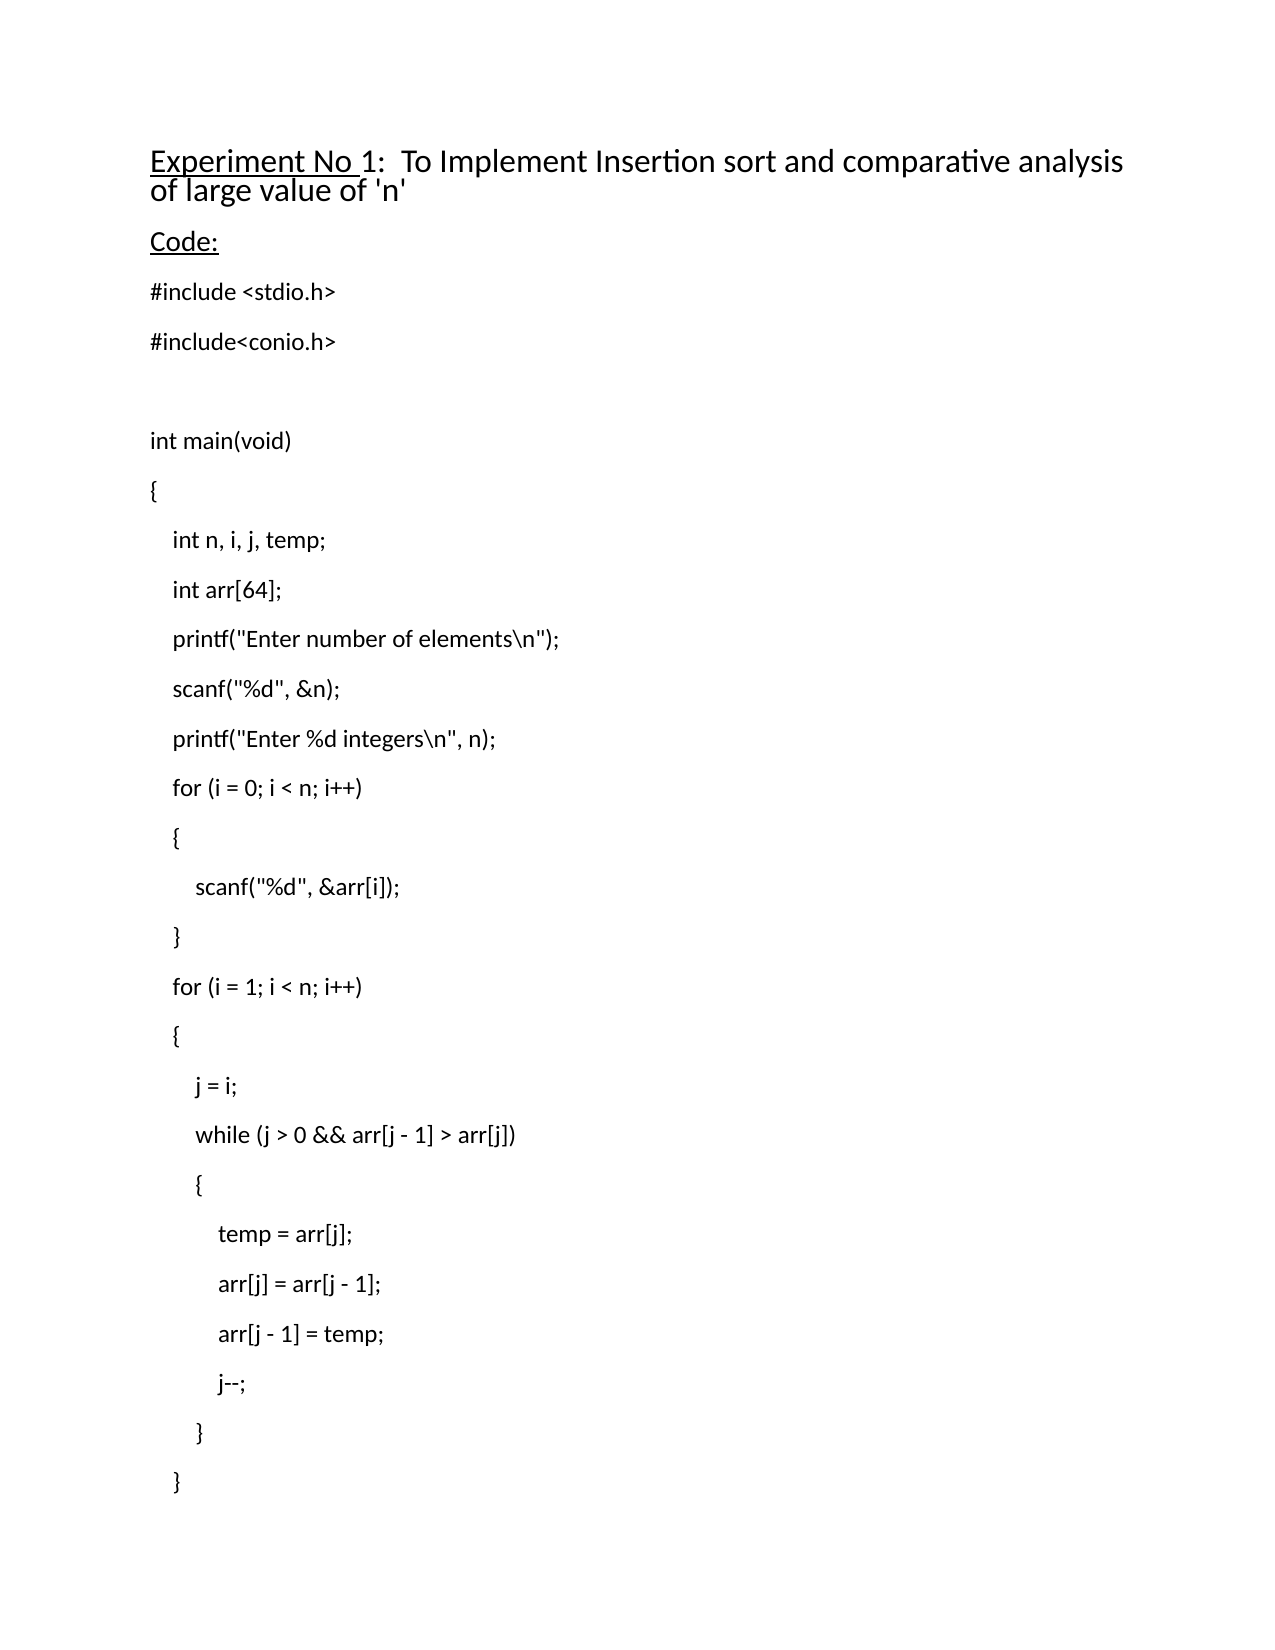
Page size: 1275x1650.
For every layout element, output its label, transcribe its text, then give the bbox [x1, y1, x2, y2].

text { [150, 476, 1125, 505]
text while (j > 0 && arr[j - 1] > arr[j]) [150, 1121, 1125, 1149]
text } [150, 922, 1125, 951]
text #include<conio.h> [150, 327, 1125, 356]
text int arr[64]; [150, 575, 1125, 604]
text } [150, 1468, 1125, 1497]
text scanf("%d", &n); [150, 674, 1125, 703]
text { [150, 823, 1125, 852]
text { [150, 1022, 1125, 1050]
text int n, i, j, temp; [150, 526, 1125, 554]
text Code: [150, 228, 1125, 257]
text int main(void) [150, 427, 1125, 455]
text #include <stdio.h> [150, 278, 1125, 307]
text printf("Enter %d integers\n", n); [150, 724, 1125, 753]
text printf("Enter number of elements\n"); [150, 625, 1125, 654]
text for (i = 0; i < n; i++) [150, 774, 1125, 802]
text for (i = 1; i < n; i++) [150, 972, 1125, 1001]
text { [150, 1170, 1125, 1199]
text arr[j - 1] = temp; [150, 1319, 1125, 1348]
text j--; [150, 1369, 1125, 1397]
text } [150, 1418, 1125, 1447]
text j = i; [150, 1071, 1125, 1100]
text temp = arr[j]; [150, 1220, 1125, 1249]
text Experiment No 1: To Implement Insertion sort and comparative analysis of large value of 'n' [150, 150, 1125, 207]
text arr[j] = arr[j - 1]; [150, 1269, 1125, 1298]
text scanf("%d", &arr[i]); [150, 873, 1125, 902]
